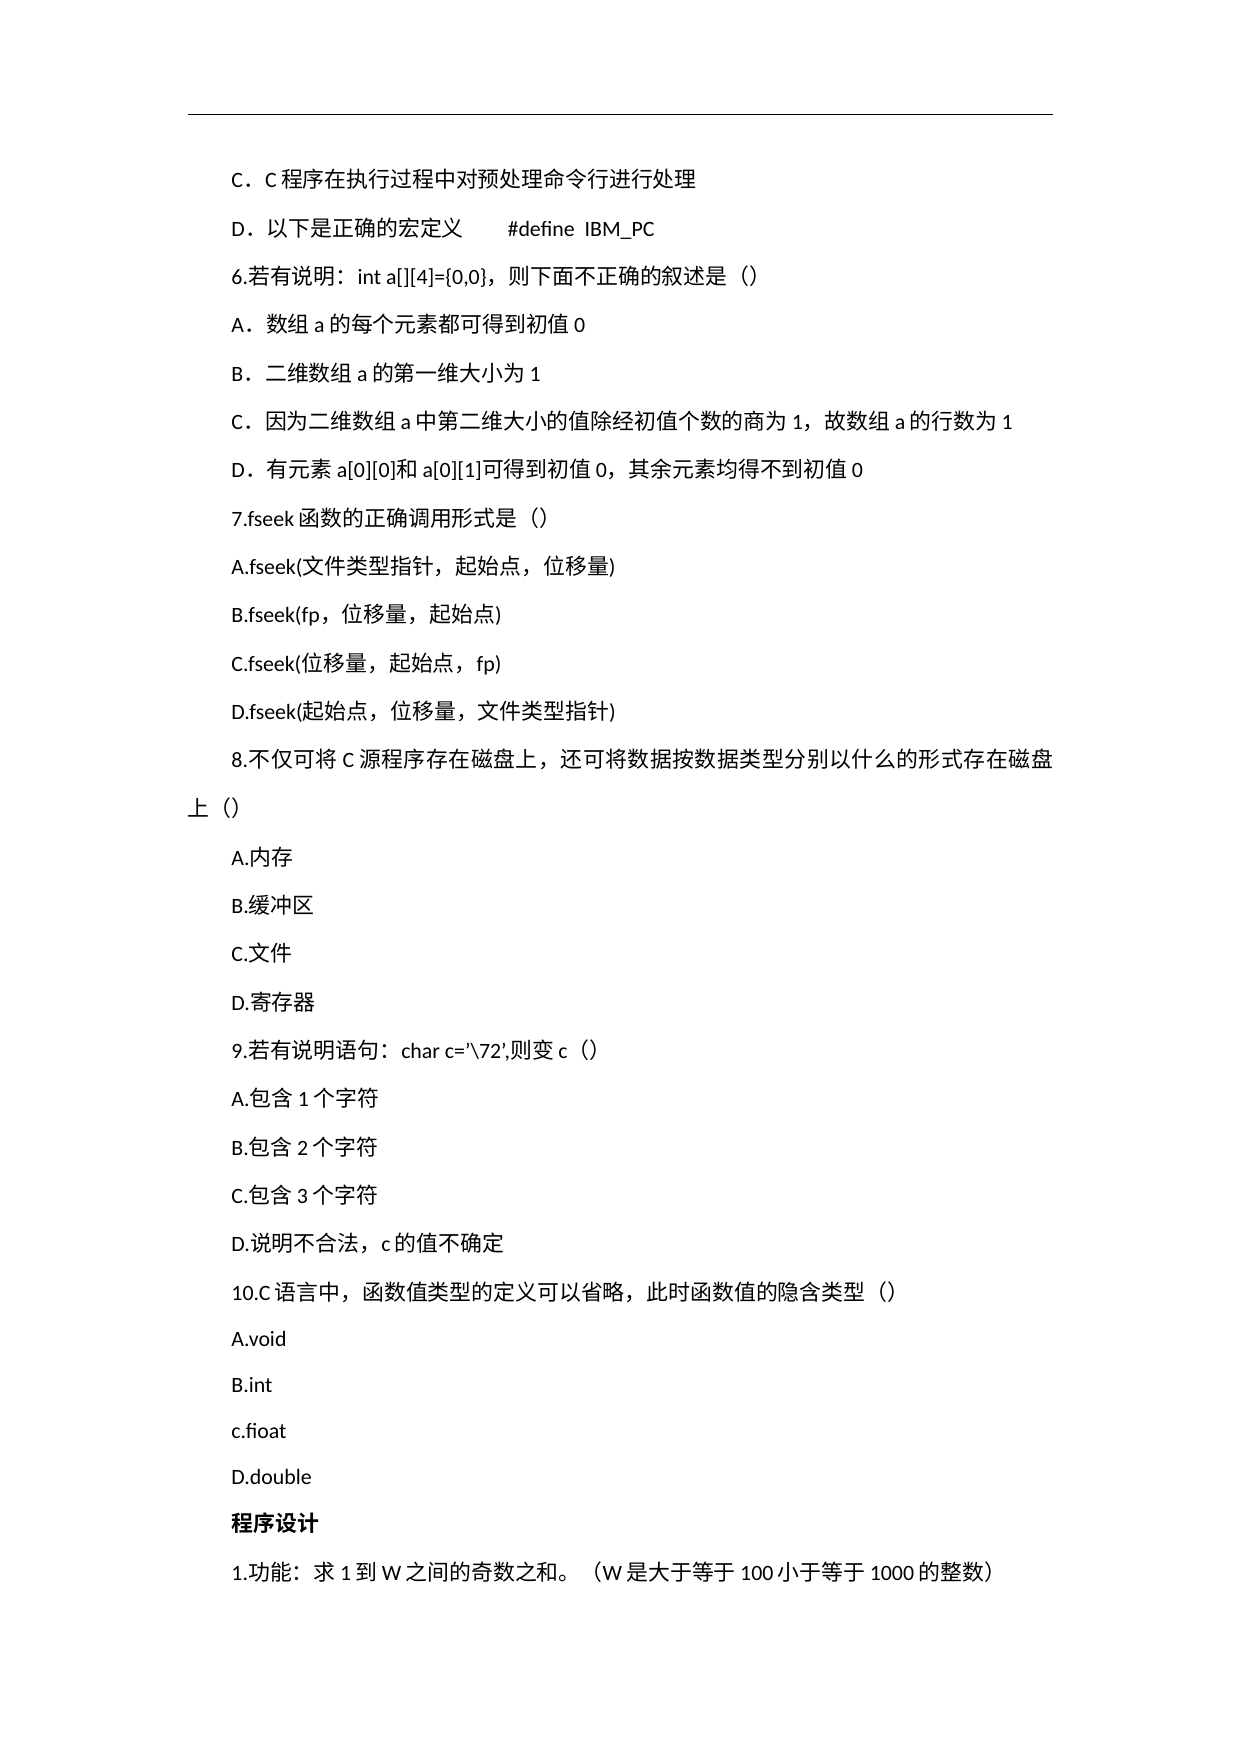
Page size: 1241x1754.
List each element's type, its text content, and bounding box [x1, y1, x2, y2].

text C.fseek(位移量，起始点，fp) [187, 645, 1053, 678]
text A.内存 [187, 839, 1053, 872]
text A．数组a的每个元素都可得到初值0 [187, 307, 1053, 339]
text D.说明不合法，c的值不确定 [187, 1226, 1053, 1258]
text D.double [187, 1460, 1053, 1492]
text C．C程序在执行过程中对预处理命令行进行处理 [187, 162, 1053, 194]
text C.文件 [187, 936, 1053, 968]
text 9.若有说明语句：char c=’\72’,则变c（） [187, 1032, 1053, 1065]
text 10.C语言中，函数值类型的定义可以省略，此时函数值的隐含类型（） [187, 1274, 1053, 1307]
text D.寄存器 [187, 984, 1053, 1017]
text 7.fseek函数的正确调用形式是（） [187, 500, 1053, 533]
text c.fioat [187, 1414, 1053, 1447]
text 8.不仅可将C源程序存在磁盘上，还可将数据按数据类型分别以什么的形式存在磁盘上（） [187, 742, 1053, 823]
text B.包含2个字符 [187, 1129, 1053, 1162]
text B.缓冲区 [187, 887, 1053, 920]
text D．以下是正确的宏定义 #define IBM_PC [187, 210, 1053, 243]
text A.void [187, 1322, 1053, 1355]
text B．二维数组a的第一维大小为1 [187, 355, 1053, 388]
text A.包含1个字符 [187, 1081, 1053, 1113]
text 1.功能：求1到W之间的奇数之和。（W是大于等于100小于等于1000的整数） [187, 1554, 1053, 1587]
text C.包含3个字符 [187, 1177, 1053, 1210]
text B.int [187, 1368, 1053, 1401]
text B.fseek(fp，位移量，起始点) [187, 597, 1053, 629]
text C．因为二维数组a中第二维大小的值除经初值个数的商为1，故数组a的行数为1 [187, 404, 1053, 436]
text D.fseek(起始点，位移量，文件类型指针) [187, 694, 1053, 726]
text D．有元素a[0][0]和a[0][1]可得到初值0，其余元素均得不到初值0 [187, 452, 1053, 484]
text 6.若有说明：int a[][4]={0,0}，则下面不正确的叙述是（） [187, 259, 1053, 291]
text 程序设计 [187, 1506, 1053, 1538]
text A.fseek(文件类型指针，起始点，位移量) [187, 549, 1053, 581]
